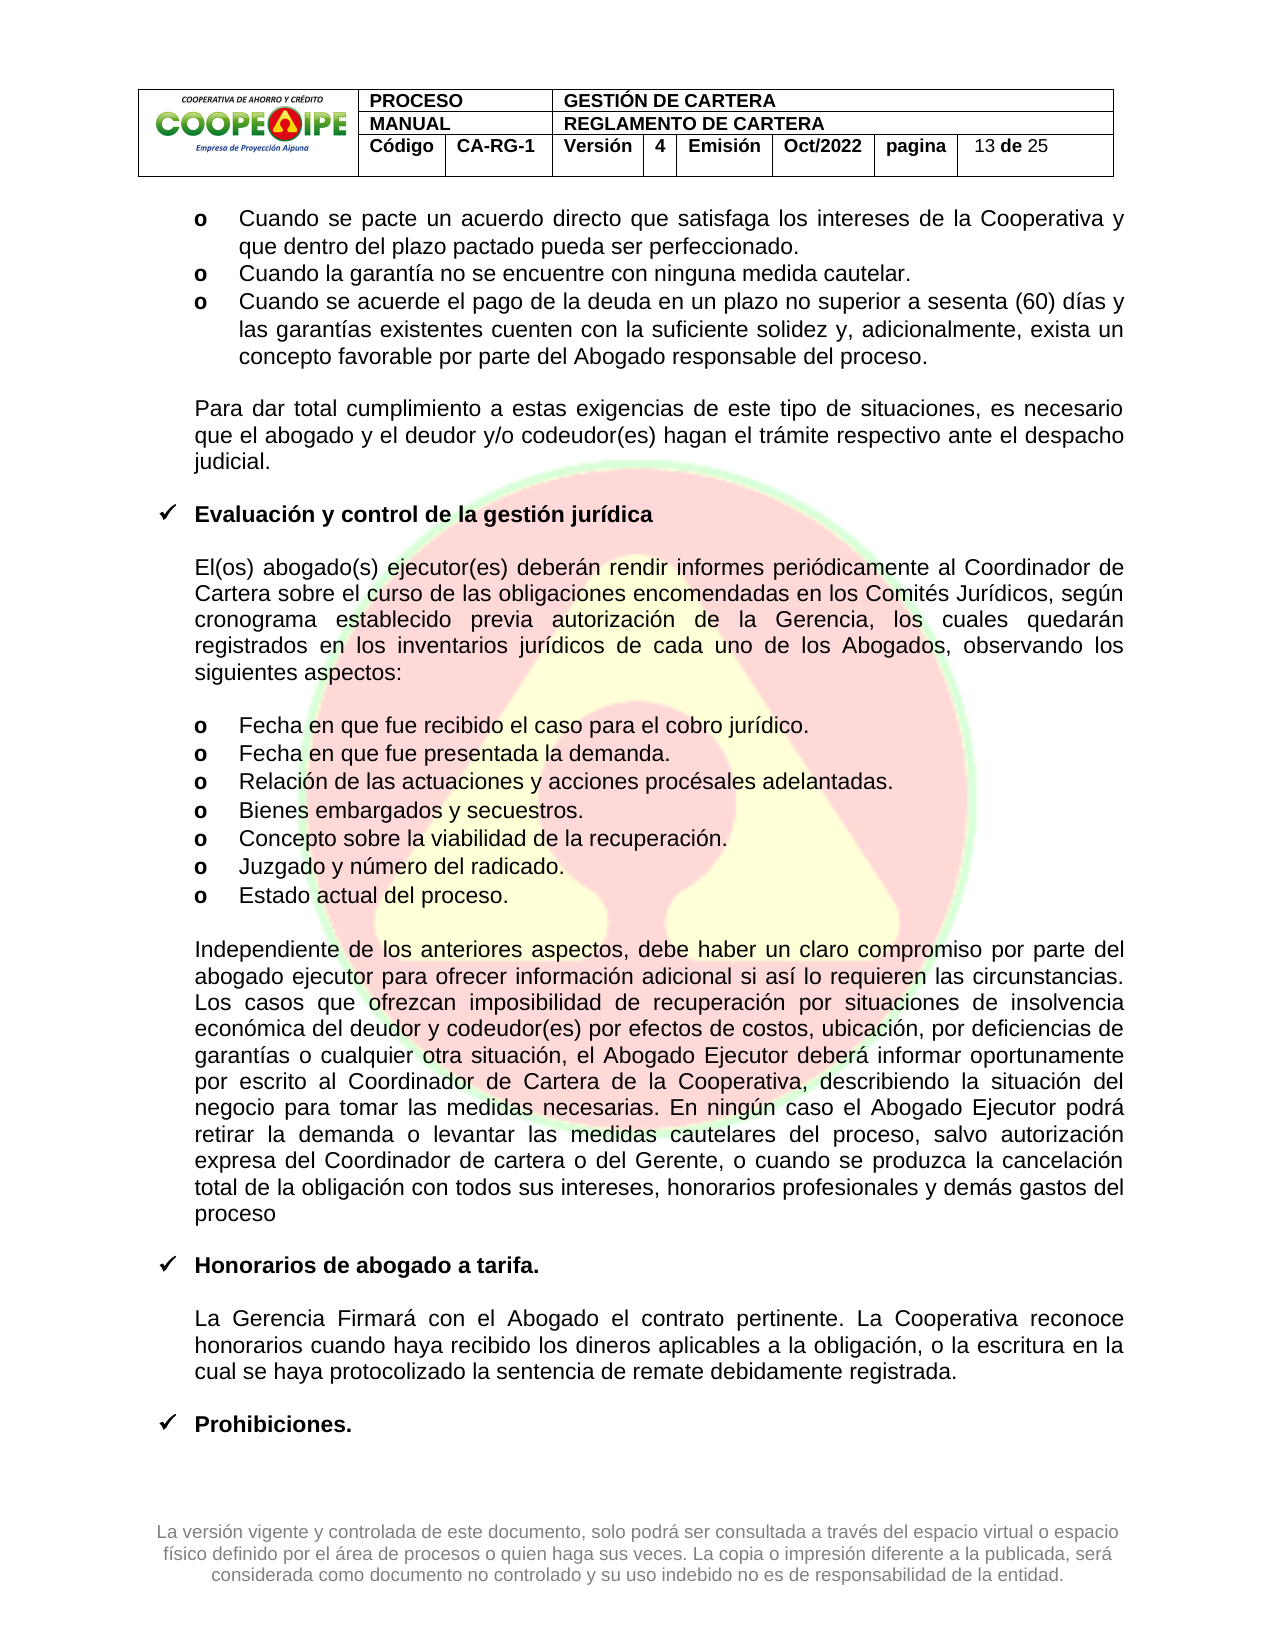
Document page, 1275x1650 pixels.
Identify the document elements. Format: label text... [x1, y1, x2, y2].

list Cuando se acuerde el pago de la deuda en un plazo no superior a sesenta (60) días y las garantías existentes cuenten con la suficiente solidez y, adicionalmente, exista un concepto favorable por parte del Abogado responsable del proceso. [194, 288, 1125, 369]
list Bienes embargados y secuestros. [194, 797, 1125, 825]
list Cuando la garantía no se encuentre con ninguna medida cautelar. [194, 259, 1125, 288]
list Evaluación y control de la gestión jurídica [158, 501, 1125, 527]
picture [152, 90, 350, 155]
list Fecha en que fue recibido el caso para el cobro jurídico. [194, 712, 1125, 740]
list Relación de las actuaciones y acciones procésales adelantadas. [194, 768, 1125, 797]
list Concepto sobre la viabilidad de la recuperación. [194, 825, 1125, 853]
list Cuando se pacte un acuerdo directo que satisfaga los intereses de la Cooperativa y que dentro del plazo pactado pueda ser perfeccionado. [194, 205, 1125, 259]
list Estado actual del proceso. [194, 882, 1125, 910]
text Para dar total cumplimiento a estas exigencias de este tipo de situaciones, es necesario que el abogado y el deudor y/o codeudor(es) hagan el trámite respectivo ante el despacho judicial. [194, 395, 1125, 474]
list Juzgado y número del radicado. [194, 853, 1125, 882]
text La Gerencia Firmará con el Abogado el contrato pertinente. La Cooperativa reconoce honorarios cuando haya recibido los dineros aplicables a la obligación, o la escritura en la cual se haya protocolizado la sentencia de remate debidamente registrada. [194, 1305, 1125, 1384]
text El(os) abogado(s) ejecutor(es) deberán rendir informes periódicamente al Coordinador de Cartera sobre el curso de las obligaciones encomendadas en los Comités Jurídicos, según cronograma establecido previa autorización de la Gerencia, los cuales quedarán registrados en los inventarios jurídicos de cada uno de los Abogados, observando los siguientes aspectos: [194, 553, 1125, 685]
list Honorarios de abogado a tarifa. [158, 1252, 1125, 1279]
list Fecha en que fue presentada la demanda. [194, 740, 1125, 768]
text Independiente de los anteriores aspectos, debe haber un claro compromiso por parte del abogado ejecutor para ofrecer información adicional si así lo requieren las circunstancias. Los casos que ofrezcan imposibilidad de recuperación por situaciones de insolvencia económica del deudor y codeudor(es) por efectos de costos, ubicación, por deficiencias de garantías o cualquier otra situación, el Abogado Ejecutor deberá informar oportunamente por escrito al Coordinador de Cartera de la Cooperativa, describiendo la situación del negocio para tomar las medidas necesarias. En ningún caso el Abogado Ejecutor podrá retirar la demanda o levantar las medidas cautelares del proceso, salvo autorización expresa del Coordinador de cartera o del Gerente, o cuando se produzca la cancelación total de la obligación con todos sus intereses, honorarios profesionales y demás gastos del proceso [194, 936, 1125, 1226]
list Prohibiciones. [158, 1411, 1125, 1437]
